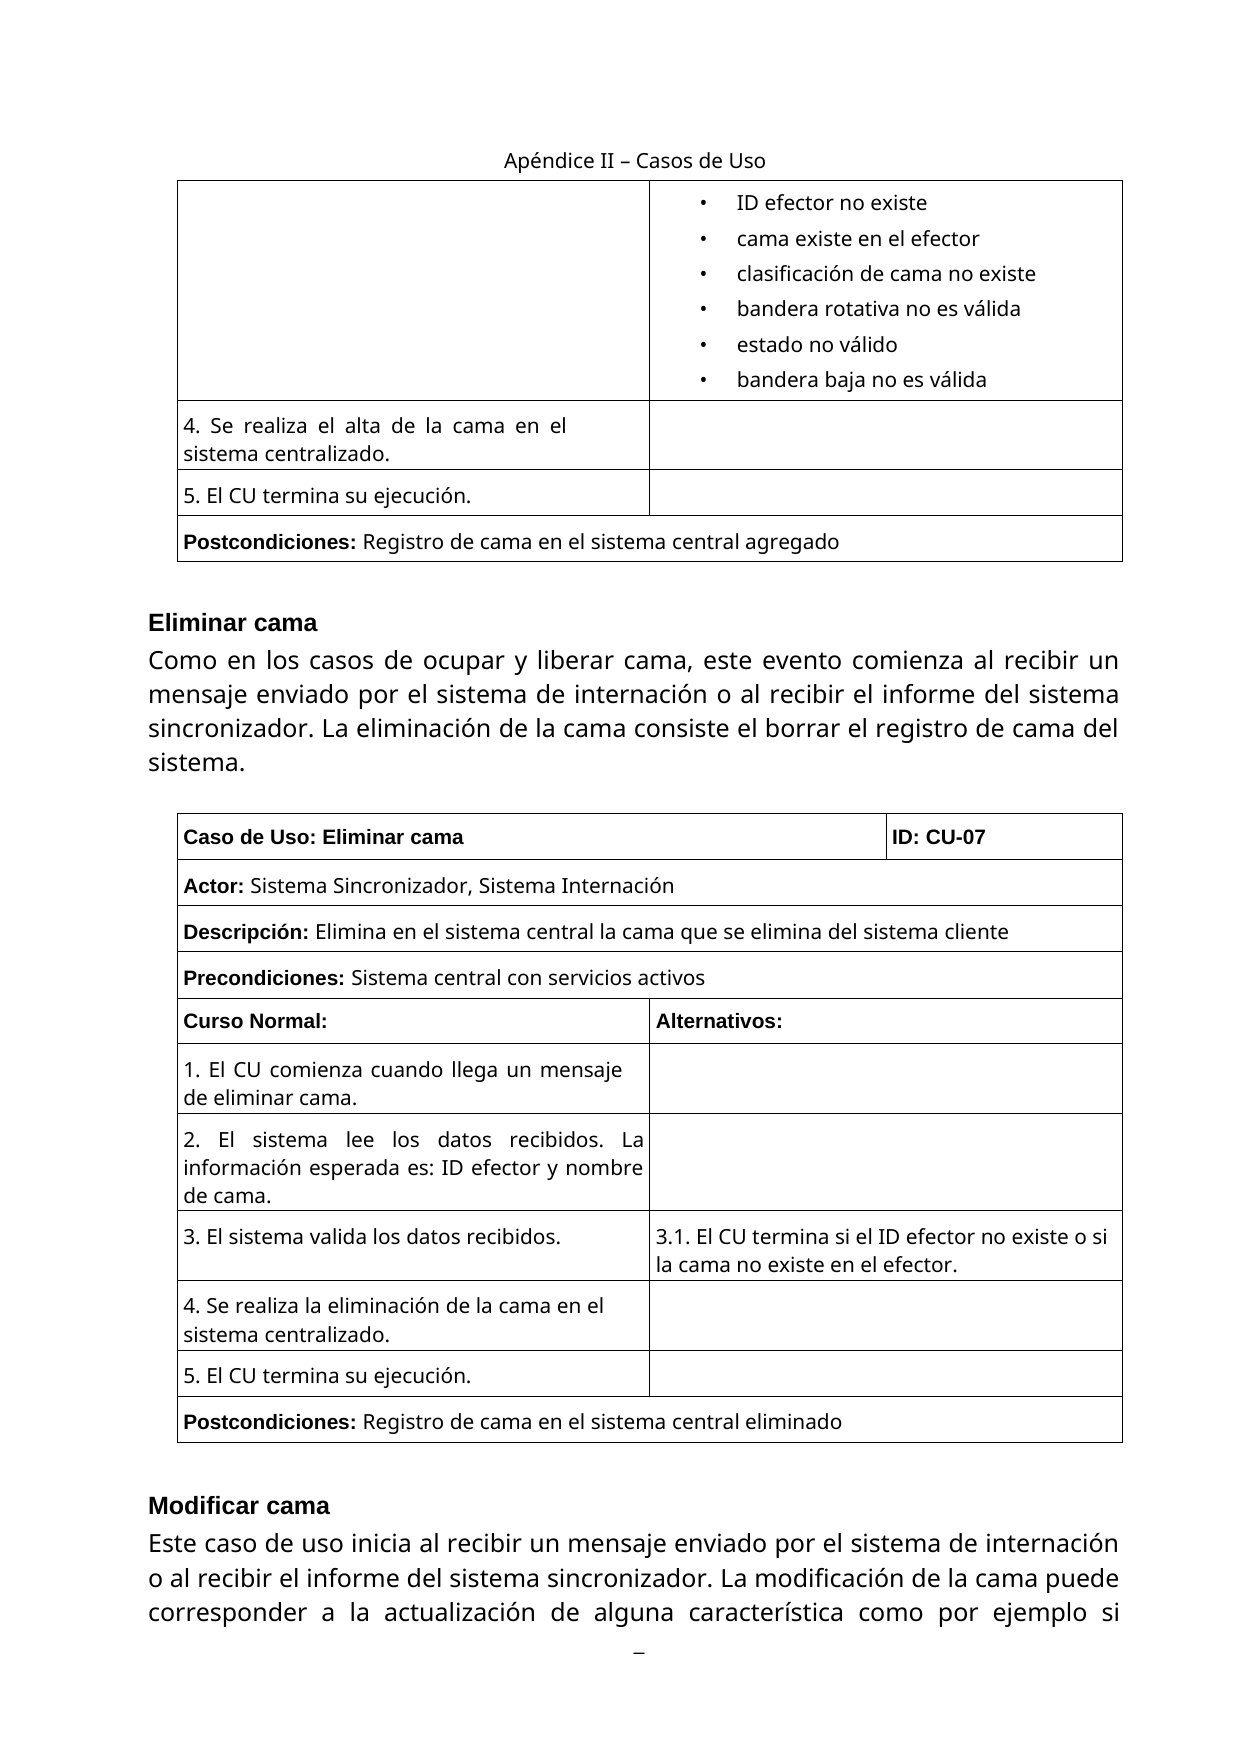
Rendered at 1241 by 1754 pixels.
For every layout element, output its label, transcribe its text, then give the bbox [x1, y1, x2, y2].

table_cell Precondiciones: Sistema central con servicios activos [178, 952, 1122, 997]
table_cell 4. Se realiza la eliminación de la cama en el sistema centralizado. [178, 1281, 649, 1350]
table_cell Curso Normal: [178, 999, 649, 1043]
table_cell [650, 1351, 1122, 1396]
table_cell [650, 470, 1122, 515]
table_cell [650, 1114, 1122, 1210]
table_cell Actor: Sistema Sincronizador, Sistema Internación [178, 860, 1122, 905]
table_cell [650, 401, 1122, 469]
subtitle Eliminar cama [148, 608, 1167, 637]
table_cell 2. El sistema lee los datos recibidos. La información esperada es: ID efector y nombre de cama. [178, 1114, 649, 1210]
table_header [178, 181, 649, 399]
table_cell Postcondiciones: Registro de cama en el sistema central eliminado [178, 1397, 1122, 1442]
text Como en los casos de ocupar y liberar cama, este evento comienza al recibir un mensaje enviado por el sistema de internación o al recibir el informe del sistema sincronizador. La eliminación de la cama consiste el borrar el registro de cama del sistema. [148, 643, 1121, 779]
table_cell 3.1. El CU termina si el ID efector no existe o si la cama no existe en el efector. [650, 1211, 1122, 1280]
table_cell 5. El CU termina su ejecución. [178, 470, 649, 515]
table_header Caso de Uso: Eliminar cama [178, 814, 886, 859]
subtitle Modificar cama [148, 1491, 1167, 1520]
table_header ID: CU-07 [887, 814, 1122, 859]
table_cell Descripción: Elimina en el sistema central la cama que se elimina del sistema cliente [178, 906, 1122, 951]
table_header ID efector no existe cama existe en el efector clasificación de cama no existe bandera rotativa no es válida estado no válido bandera baja no es válida [650, 181, 1122, 399]
table_cell 3. El sistema valida los datos recibidos. [178, 1211, 649, 1280]
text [148, 1526, 1120, 1628]
table_cell 5. El CU termina su ejecución. [178, 1351, 649, 1396]
table_cell [650, 1044, 1122, 1113]
text Apéndice II – Casos de Uso [168, 146, 1102, 174]
table_cell [650, 1281, 1122, 1350]
table_cell 1. El CU comienza cuando llega un mensaje de eliminar cama. [178, 1044, 649, 1113]
table_cell Postcondiciones: Registro de cama en el sistema central agregado [178, 516, 1122, 561]
table_cell Alternativos: [650, 999, 1122, 1043]
table_cell 4. Se realiza el alta de la cama en el sistema centralizado. [178, 401, 649, 469]
